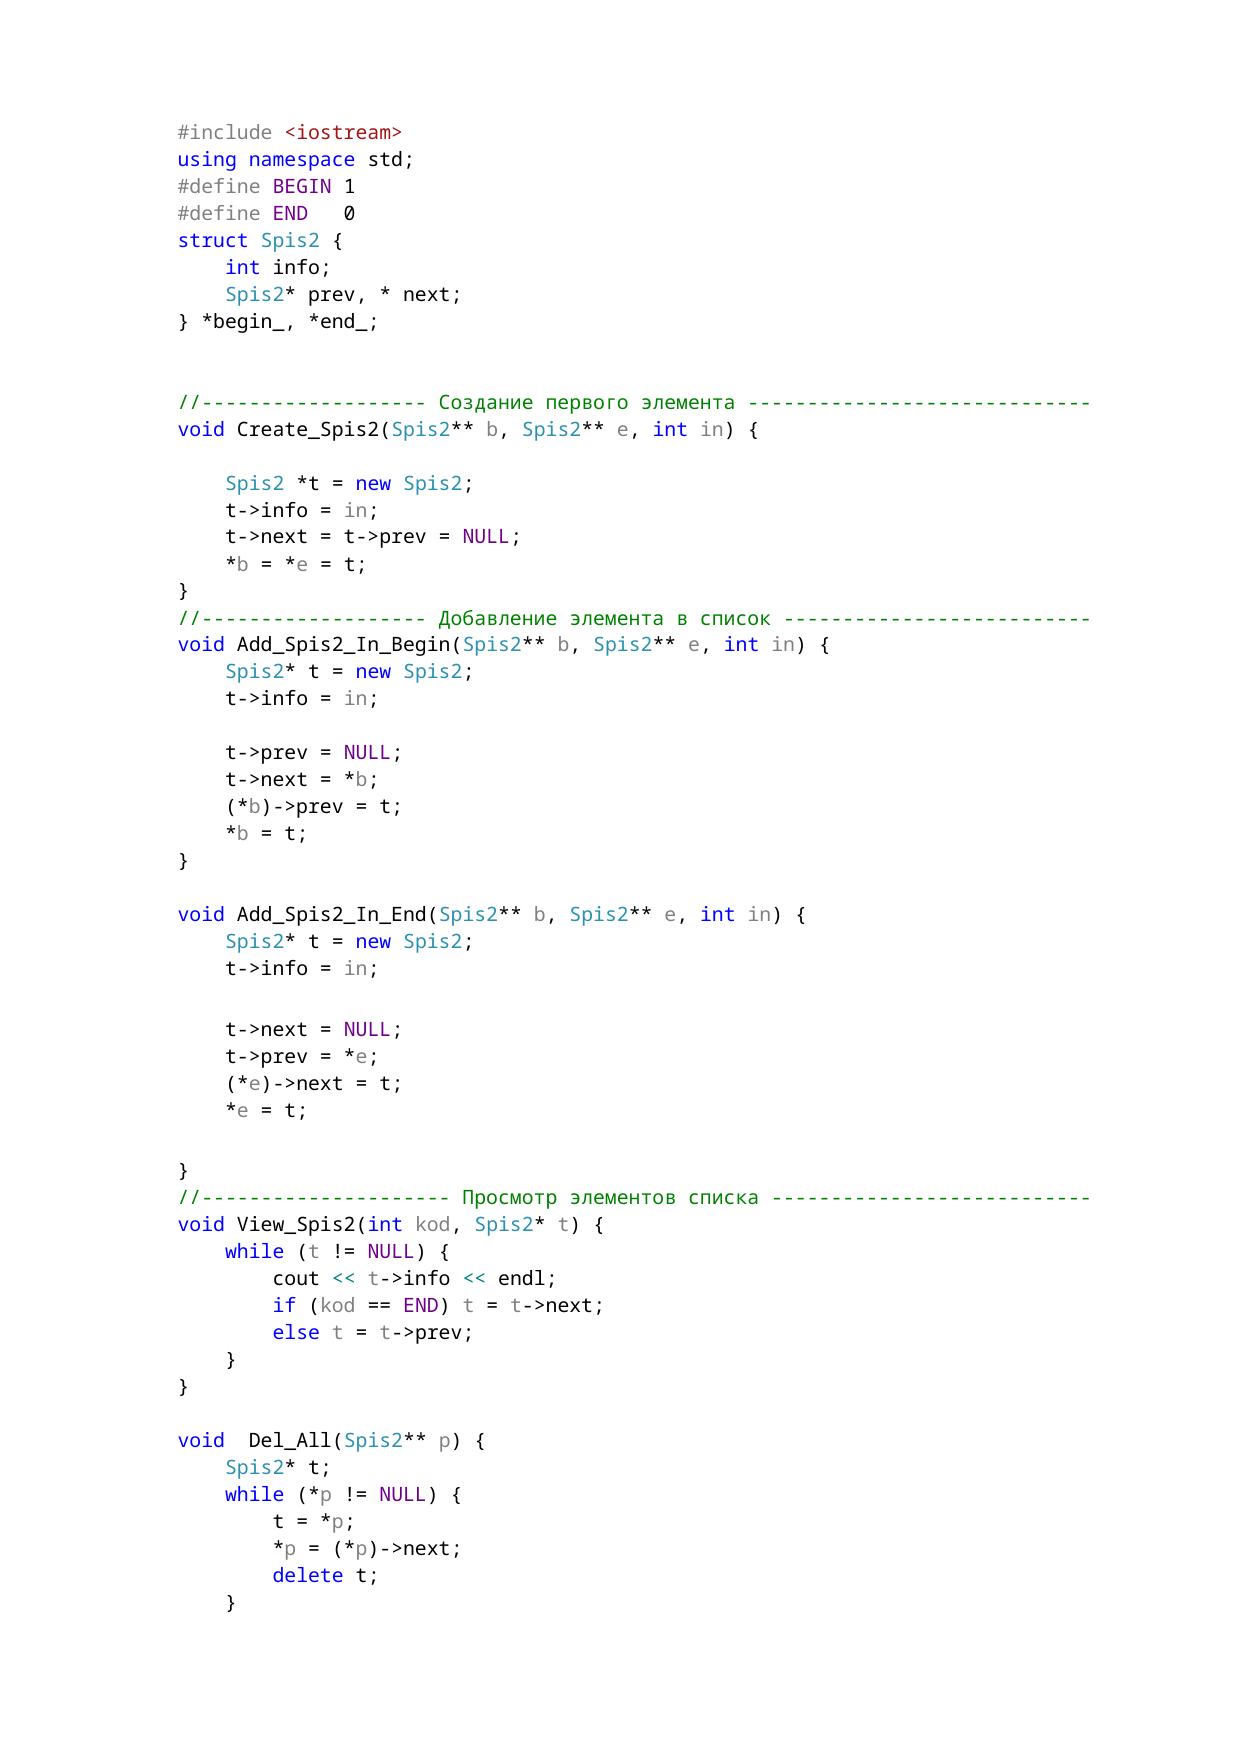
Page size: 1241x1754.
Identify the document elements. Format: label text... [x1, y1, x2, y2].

text void Add_Spis2_In_End(Spis2** b, Spis2** e, int in) { [177, 901, 1152, 927]
text Spis2* t = new Spis2; [177, 658, 1152, 685]
text cout << t->info << endl; [177, 1264, 1152, 1291]
text void Create_Spis2(Spis2** b, Spis2** e, int in) { [177, 415, 1152, 442]
text else t = t->prev; [177, 1318, 1152, 1345]
text //------------------- Создание первого элемента ----------------------------- [177, 388, 1152, 415]
text void Add_Spis2_In_Begin(Spis2** b, Spis2** e, int in) { [177, 631, 1152, 658]
text (*b)->prev = t; [177, 793, 1152, 819]
text #define BEGIN 1 [177, 172, 1152, 199]
text *p = (*p)->next; [177, 1534, 1152, 1561]
text } [177, 1588, 1152, 1615]
text Spis2* prev, * next; [177, 280, 1152, 307]
text //------------------- Добавление элемента в список -------------------------- [177, 604, 1152, 631]
text using namespace std; [177, 145, 1152, 172]
text } [177, 577, 1152, 604]
text } [177, 1156, 1152, 1183]
text while (t != NULL) { [177, 1237, 1152, 1264]
text t->info = in; [177, 496, 1152, 523]
text void View_Spis2(int kod, Spis2* t) { [177, 1210, 1152, 1237]
text t = *p; [177, 1507, 1152, 1534]
text *e = t; [177, 1096, 1152, 1123]
text t->next = *b; [177, 766, 1152, 793]
text //--------------------- Просмотр элементов списка --------------------------- [177, 1183, 1152, 1210]
text delete t; [177, 1561, 1152, 1588]
text } [177, 1372, 1152, 1399]
text *b = *e = t; [177, 550, 1152, 577]
text while (*p != NULL) { [177, 1480, 1152, 1507]
text Spis2 *t = new Spis2; [177, 469, 1152, 496]
text #include <iostream> [177, 118, 1152, 145]
text t->info = in; [177, 685, 1152, 712]
text t->prev = *e; [177, 1042, 1152, 1069]
text t->prev = NULL; [177, 739, 1152, 766]
text } [177, 1345, 1152, 1372]
text struct Spis2 { [177, 226, 1152, 253]
text #define END 0 [177, 199, 1152, 226]
text } [177, 847, 1152, 873]
text Spis2* t; [177, 1453, 1152, 1480]
text void Del_All(Spis2** p) { [177, 1426, 1152, 1453]
text t->info = in; [177, 954, 1152, 981]
text Spis2* t = new Spis2; [177, 927, 1152, 954]
text t->next = NULL; [177, 1015, 1152, 1042]
text int info; [177, 253, 1152, 280]
text (*e)->next = t; [177, 1069, 1152, 1096]
text t->next = t->prev = NULL; [177, 523, 1152, 550]
text if (kod == END) t = t->next; [177, 1291, 1152, 1318]
text *b = t; [177, 819, 1152, 847]
text } *begin_, *end_; [177, 307, 1152, 334]
